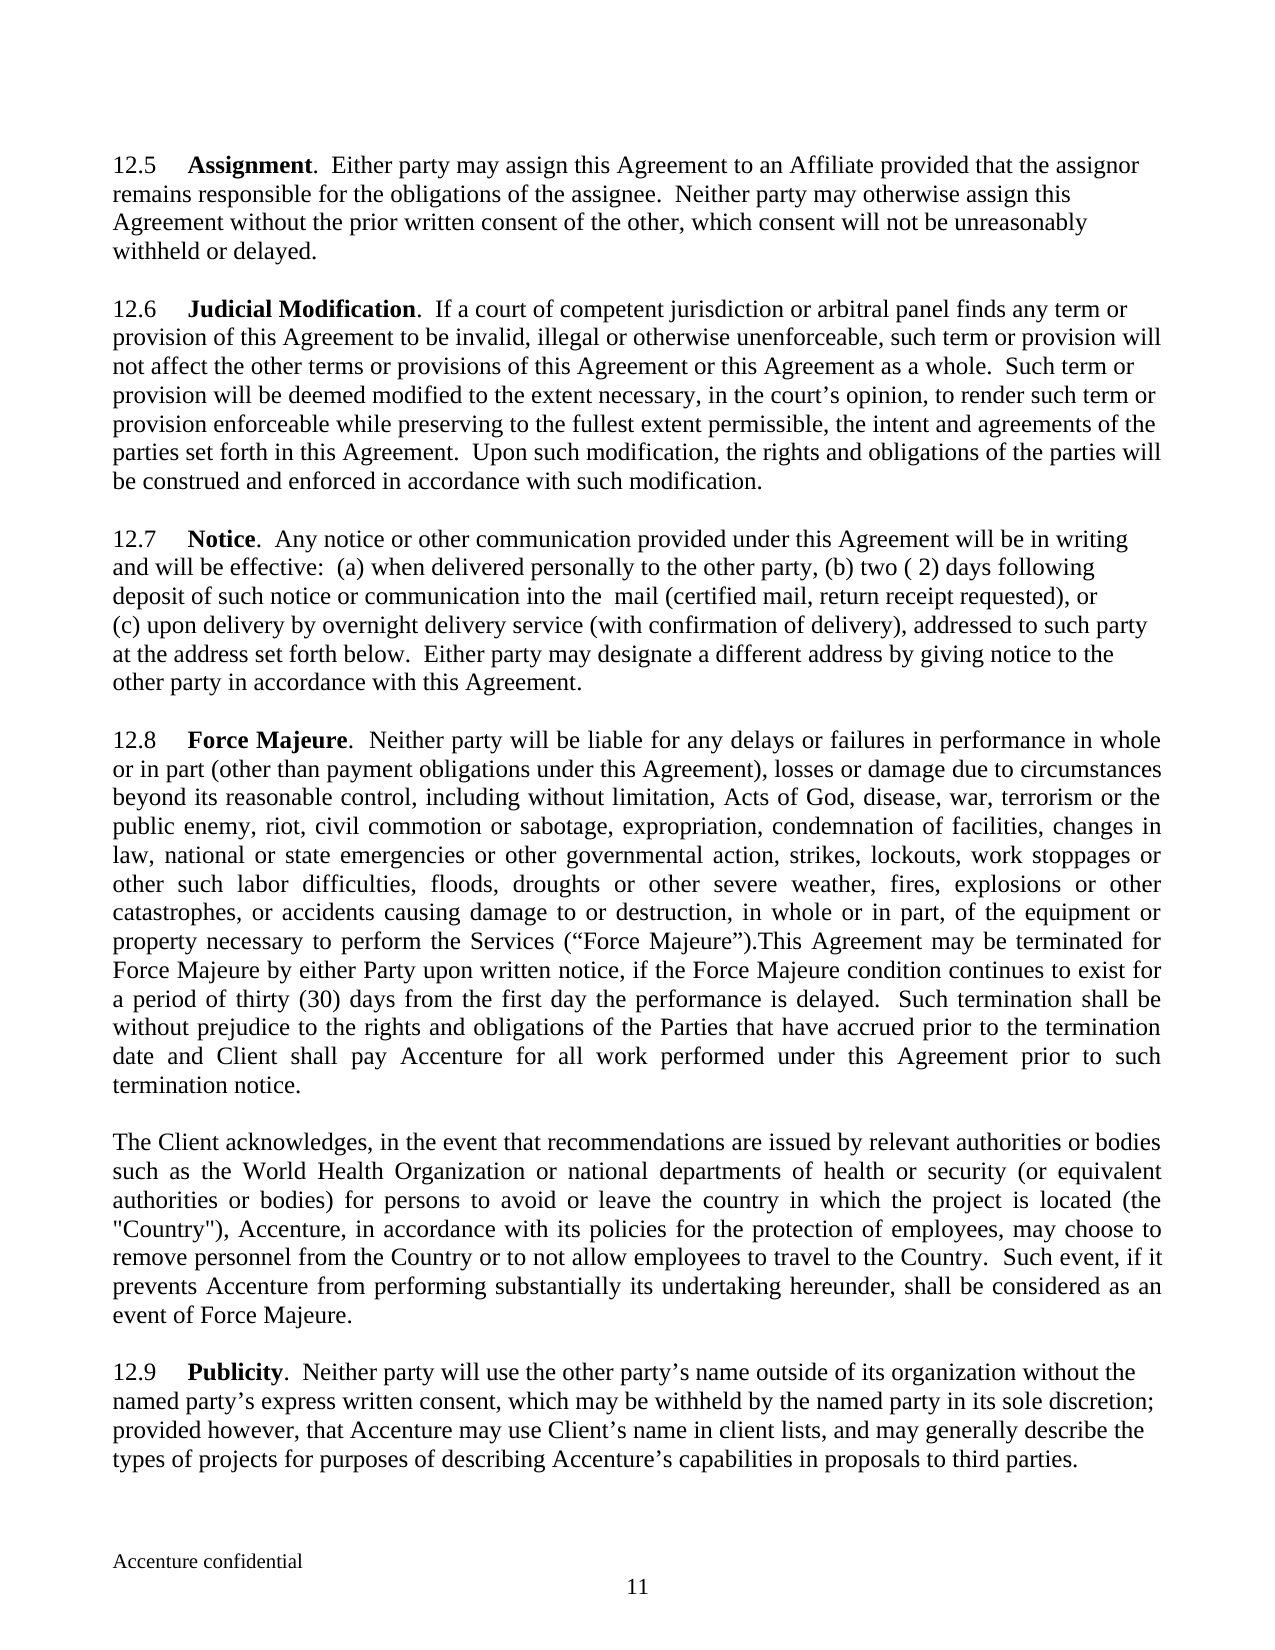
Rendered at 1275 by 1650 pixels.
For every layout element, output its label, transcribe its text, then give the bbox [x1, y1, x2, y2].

text 12.6 Judicial Modification. If a court of competent jurisdiction or arbitral panel finds any term or provision of this Agreement to be invalid, illegal or otherwise unenforceable, such term or provision will not affect the other terms or provisions of this Agreement or this Agreement as a whole. Such term or provision will be deemed modified to the extent necessary, in the court’s opinion, to render such term or provision enforceable while preserving to the fullest extent permissible, the intent and agreements of the parties set forth in this Agreement. Upon such modification, the rights and obligations of the parties will be construed and enforced in accordance with such modification. [112, 294, 1162, 495]
text 12.5 Assignment. Either party may assign this Agreement to an Affiliate provided that the assignor remains responsible for the obligations of the assignee. Neither party may otherwise assign this Agreement without the prior written consent of the other, which consent will not be unreasonably withheld or delayed. [112, 150, 1162, 265]
text The Client acknowledges, in the event that recommendations are issued by relevant authorities or bodies such as the World Health Organization or national departments of health or security (or equivalent authorities or bodies) for persons to avoid or leave the country in which the project is located (the "Country"), Accenture, in accordance with its policies for the protection of employees, may choose to remove personnel from the Country or to not allow employees to travel to the Country. Such event, if it prevents Accenture from performing substantially its undertaking hereunder, shall be considered as an event of Force Majeure. [112, 1127, 1162, 1329]
text 12.8 Force Majeure. Neither party will be liable for any delays or failures in performance in whole or in part (other than payment obligations under this Agreement), losses or damage due to circumstances beyond its reasonable control, including without limitation, Acts of God, disease, war, terrorism or the public enemy, riot, civil commotion or sabotage, expropriation, condemnation of facilities, changes in law, national or state emergencies or other governmental action, strikes, lockouts, work stoppages or other such labor difficulties, floods, droughts or other severe weather, fires, explosions or other catastrophes, or accidents causing damage to or destruction, in whole or in part, of the equipment or property necessary to perform the Services (“Force Majeure”).This Agreement may be terminated for Force Majeure by either Party upon written notice, if the Force Majeure condition continues to exist for a period of thirty (30) days from the first day the performance is delayed. Such termination shall be without prejudice to the rights and obligations of the Parties that have accrued prior to the termination date and Client shall pay Accenture for all work performed under this Agreement prior to such termination notice. [112, 725, 1162, 1099]
text 12.9 Publicity. Neither party will use the other party’s name outside of its organization without the named party’s express written consent, which may be withheld by the named party in its sole discretion; provided however, that Accenture may use Client’s name in client lists, and may generally describe the types of projects for purposes of describing Accenture’s capabilities in proposals to third parties. [112, 1357, 1162, 1472]
text 12.7 Notice. Any notice or other communication provided under this Agreement will be in writing and will be effective: (a) when delivered personally to the other party, (b) two ( 2) days following deposit of such notice or communication into the mail (certified mail, return receipt requested), or (c) upon delivery by overnight delivery service (with confirmation of delivery), addressed to such party at the address set forth below. Either party may designate a different address by giving notice to the other party in accordance with this Agreement. [112, 524, 1162, 696]
